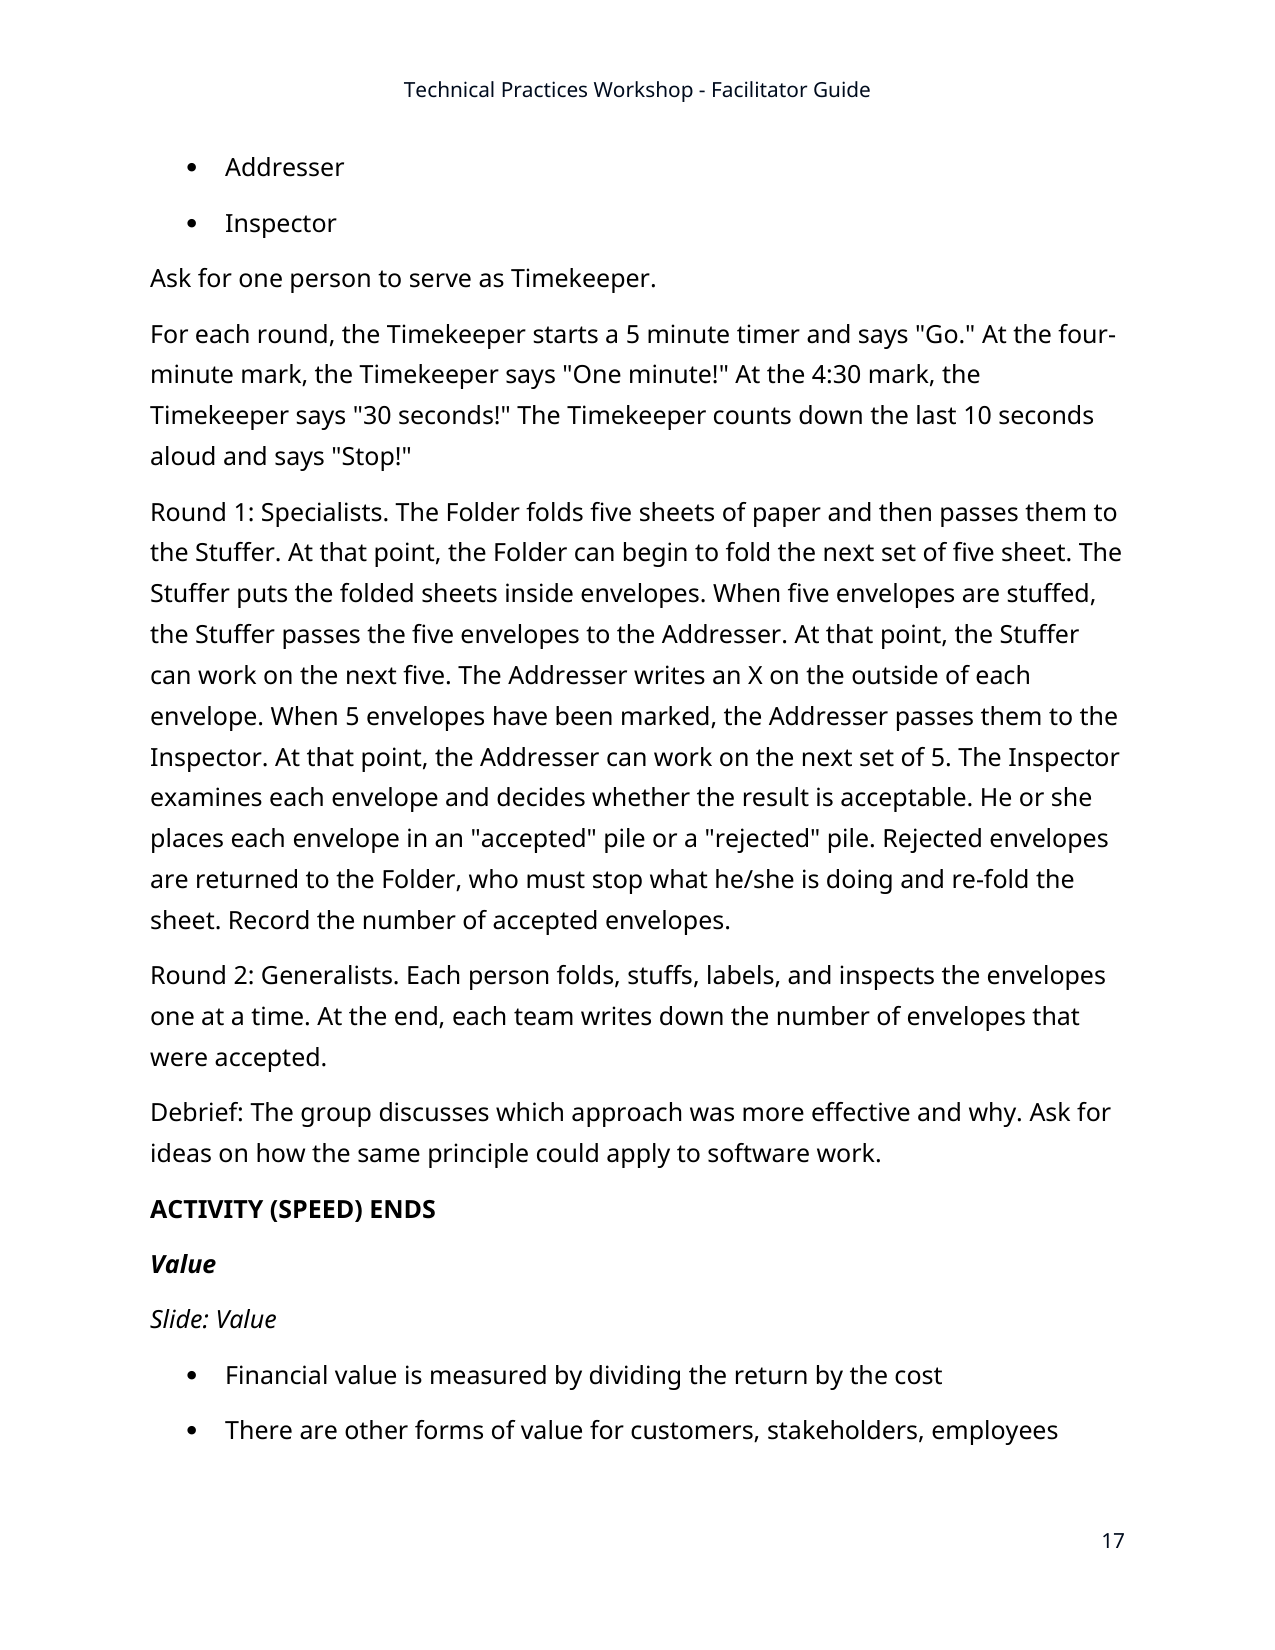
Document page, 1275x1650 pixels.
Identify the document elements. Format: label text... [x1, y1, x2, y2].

list There are other forms of value for customers, stakeholders, employees [187, 1413, 1125, 1447]
text ACTIVITY (SPEED) ENDS [150, 1191, 1125, 1225]
text Round 2: Generalists. Each person folds, stuffs, labels, and inspects the envelopes one at a time. At the end, each team writes down the number of envelopes that were accepted. [150, 958, 1125, 1074]
text Ask for one person to serve as Timekeeper. [150, 261, 1125, 295]
text Slide: Value [150, 1302, 1125, 1336]
list Inspector [187, 205, 1125, 239]
list Addresser [187, 150, 1125, 184]
list Financial value is measured by dividing the return by the cost [187, 1357, 1125, 1392]
text For each round, the Timekeeper starts a 5 minute timer and says "Go." At the four-minute mark, the Timekeeper says "One minute!" At the 4:30 mark, the Timekeeper says "30 seconds!" The Timekeeper counts down the last 10 seconds aloud and says "Stop!" [150, 316, 1125, 473]
text Debrief: The group discusses which approach was more effective and why. Ask for ideas on how the same principle could apply to software work. [150, 1095, 1125, 1170]
text Round 1: Specialists. The Folder folds five sheets of paper and then passes them to the Stuffer. At that point, the Folder can begin to fold the next set of five sheet. The Stuffer puts the folded sheets inside envelopes. When five envelopes are stuffed, the Stuffer passes the five envelopes to the Addresser. At that point, the Stuffer can work on the next five. The Addresser writes an X on the outside of each envelope. When 5 envelopes have been marked, the Addresser passes them to the Inspector. At that point, the Addresser can work on the next set of 5. The Inspector examines each envelope and decides whether the result is acceptable. He or she places each envelope in an "accepted" pile or a "rejected" pile. Rejected envelopes are returned to the Folder, who must stop what he/she is doing and re-fold the sheet. Record the number of accepted envelopes. [150, 494, 1125, 937]
text Value [150, 1247, 1125, 1281]
